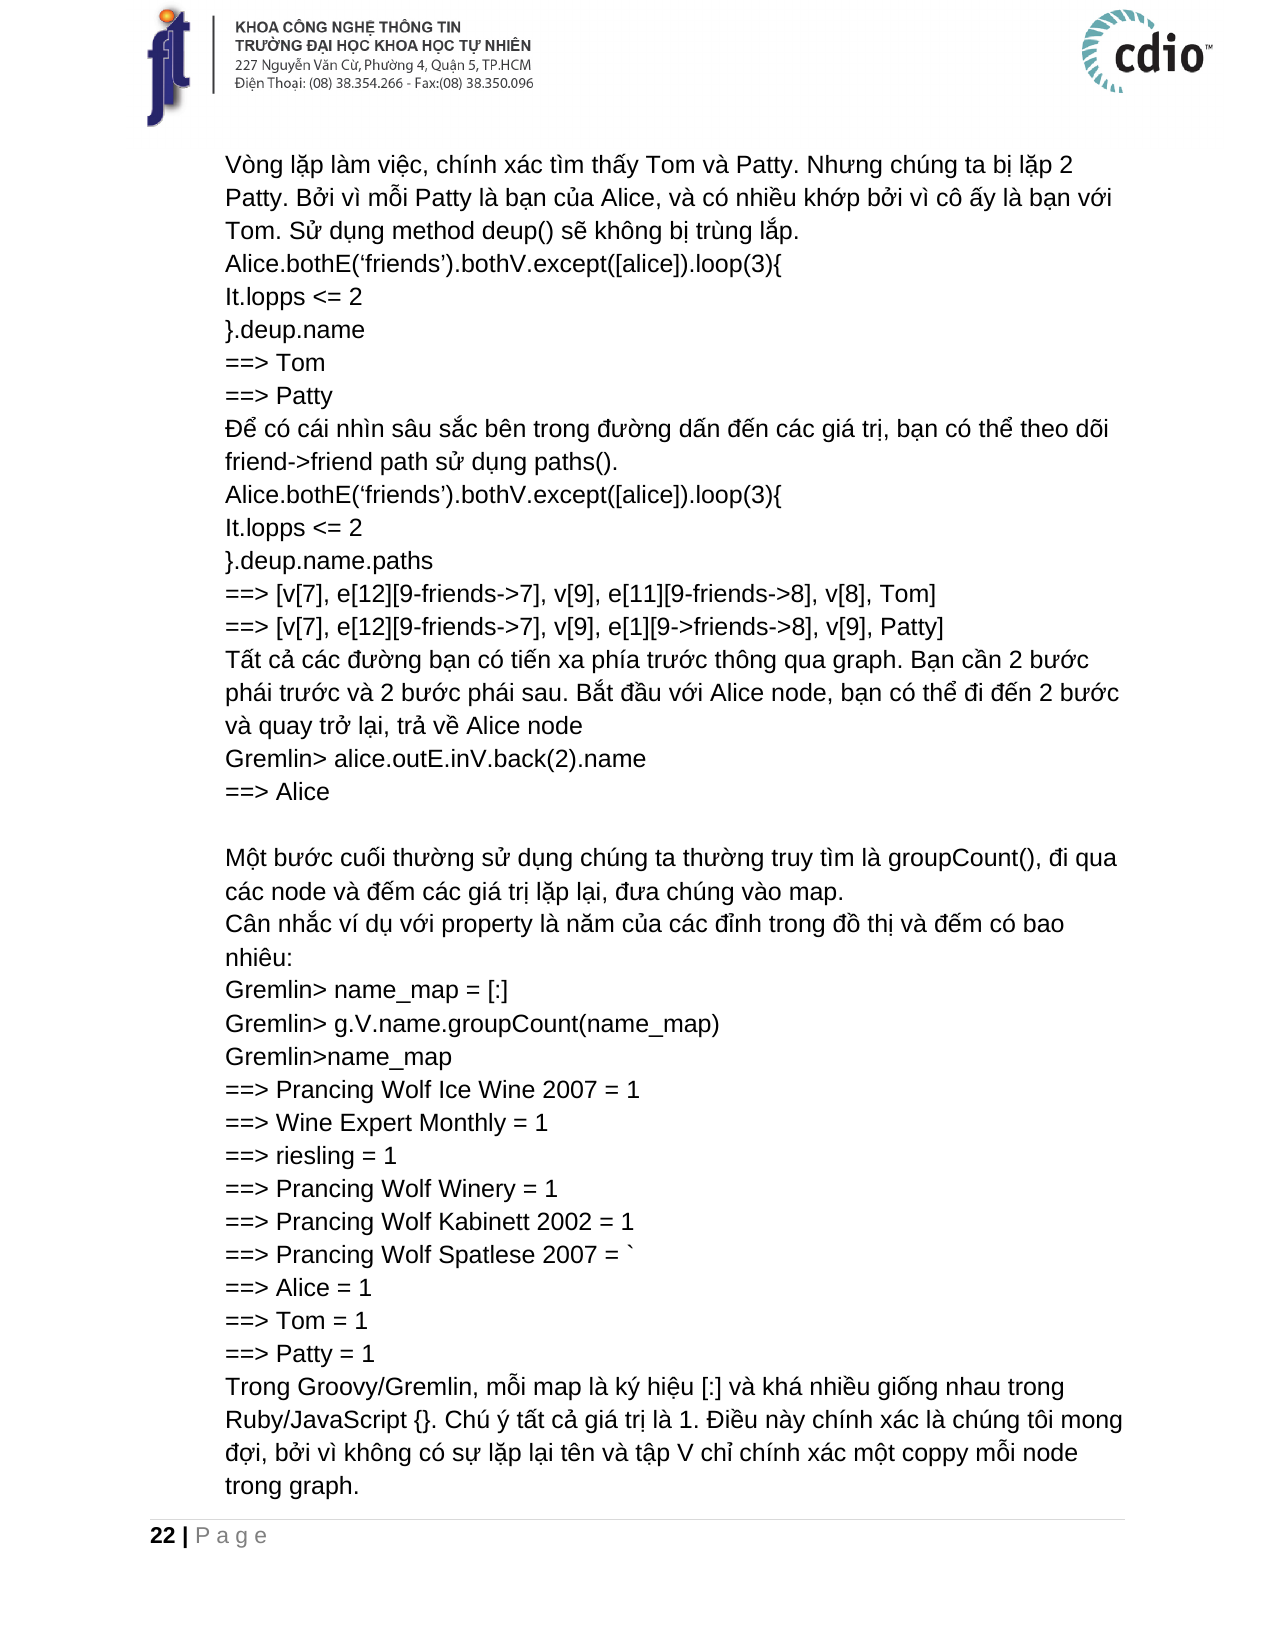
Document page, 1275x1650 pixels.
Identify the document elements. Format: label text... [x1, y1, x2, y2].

list ==> riesling = 1 [225, 1141, 1125, 1169]
list ==> Tom [225, 348, 1125, 377]
list }.deup.name.paths [225, 546, 1125, 575]
list ==> Patty [225, 381, 1125, 410]
list It.lopps <= 2 [225, 513, 1125, 542]
list Gremlin> name_map = [:] [225, 976, 1125, 1004]
picture [125, 0, 1224, 149]
list ==> [v[7], e[12][9-friends->7], v[9], e[11][9-friends->8], v[8], Tom] [225, 579, 1125, 608]
list ==> [v[7], e[12][9-friends->7], v[9], e[1][9->friends->8], v[9], Patty] [225, 612, 1125, 641]
list ==> Tom = 1 [225, 1306, 1125, 1334]
list Alice.bothE(‘friends’).bothV.except([alice]).loop(3){ [225, 480, 1125, 509]
list ==> Patty = 1 [225, 1339, 1125, 1367]
list ==> Alice = 1 [225, 1273, 1125, 1301]
list Vòng lặp làm việc, chính xác tìm thấy Tom và Patty. Nhưng chúng ta bị lặp 2 Patty. Bởi vì mỗi Patty là bạn của Alice, và có nhiều khớp bởi vì cô ấy là bạn với Tom. Sử dụng method deup() sẽ không bị trùng lắp. [225, 150, 1125, 245]
list Cân nhắc ví dụ với property là năm của các đỉnh trong đồ thị và đếm có bao nhiêu: [225, 909, 1125, 971]
list Gremlin>name_map [225, 1042, 1125, 1070]
list Một bước cuối thường sử dụng chúng ta thường truy tìm là groupCount(), đi qua các node và đếm các giá trị lặp lại, đưa chúng vào map. [225, 843, 1125, 905]
list Trong Groovy/Gremlin, mỗi map là ký hiệu [:] và khá nhiều giống nhau trong Ruby/JavaScript {}. Chú ý tất cả giá trị là 1. Điều này chính xác là chúng tôi mong đợi, bởi vì không có sự lặp lại tên và tập V chỉ chính xác một coppy mỗi node trong graph. [225, 1372, 1125, 1499]
list ==> Prancing Wolf Kabinett 2002 = 1 [225, 1207, 1125, 1235]
list Tất cả các đường bạn có tiến xa phía trước thông qua graph. Bạn cần 2 bước phái trước và 2 bước phái sau. Bắt đầu với Alice node, bạn có thể đi đến 2 bước và quay trở lại, trả về Alice node [225, 645, 1125, 740]
list ==> Prancing Wolf Winery = 1 [225, 1174, 1125, 1202]
list ==> Alice [225, 777, 1125, 806]
list Gremlin> alice.outE.inV.back(2).name [225, 744, 1125, 773]
list Gremlin> g.V.name.groupCount(name_map) [225, 1008, 1125, 1037]
list Để có cái nhìn sâu sắc bên trong đường dấn đến các giá trị, bạn có thể theo dõi friend->friend path sử dụng paths(). [225, 414, 1125, 476]
list ==> Prancing Wolf Ice Wine 2007 = 1 [225, 1074, 1125, 1103]
list It.lopps <= 2 [225, 282, 1125, 311]
list ==> Prancing Wolf Spatlese 2007 = ` [225, 1240, 1125, 1268]
list ==> Wine Expert Monthly = 1 [225, 1108, 1125, 1136]
list Alice.bothE(‘friends’).bothV.except([alice]).loop(3){ [225, 249, 1125, 278]
list }.deup.name [225, 315, 1125, 344]
